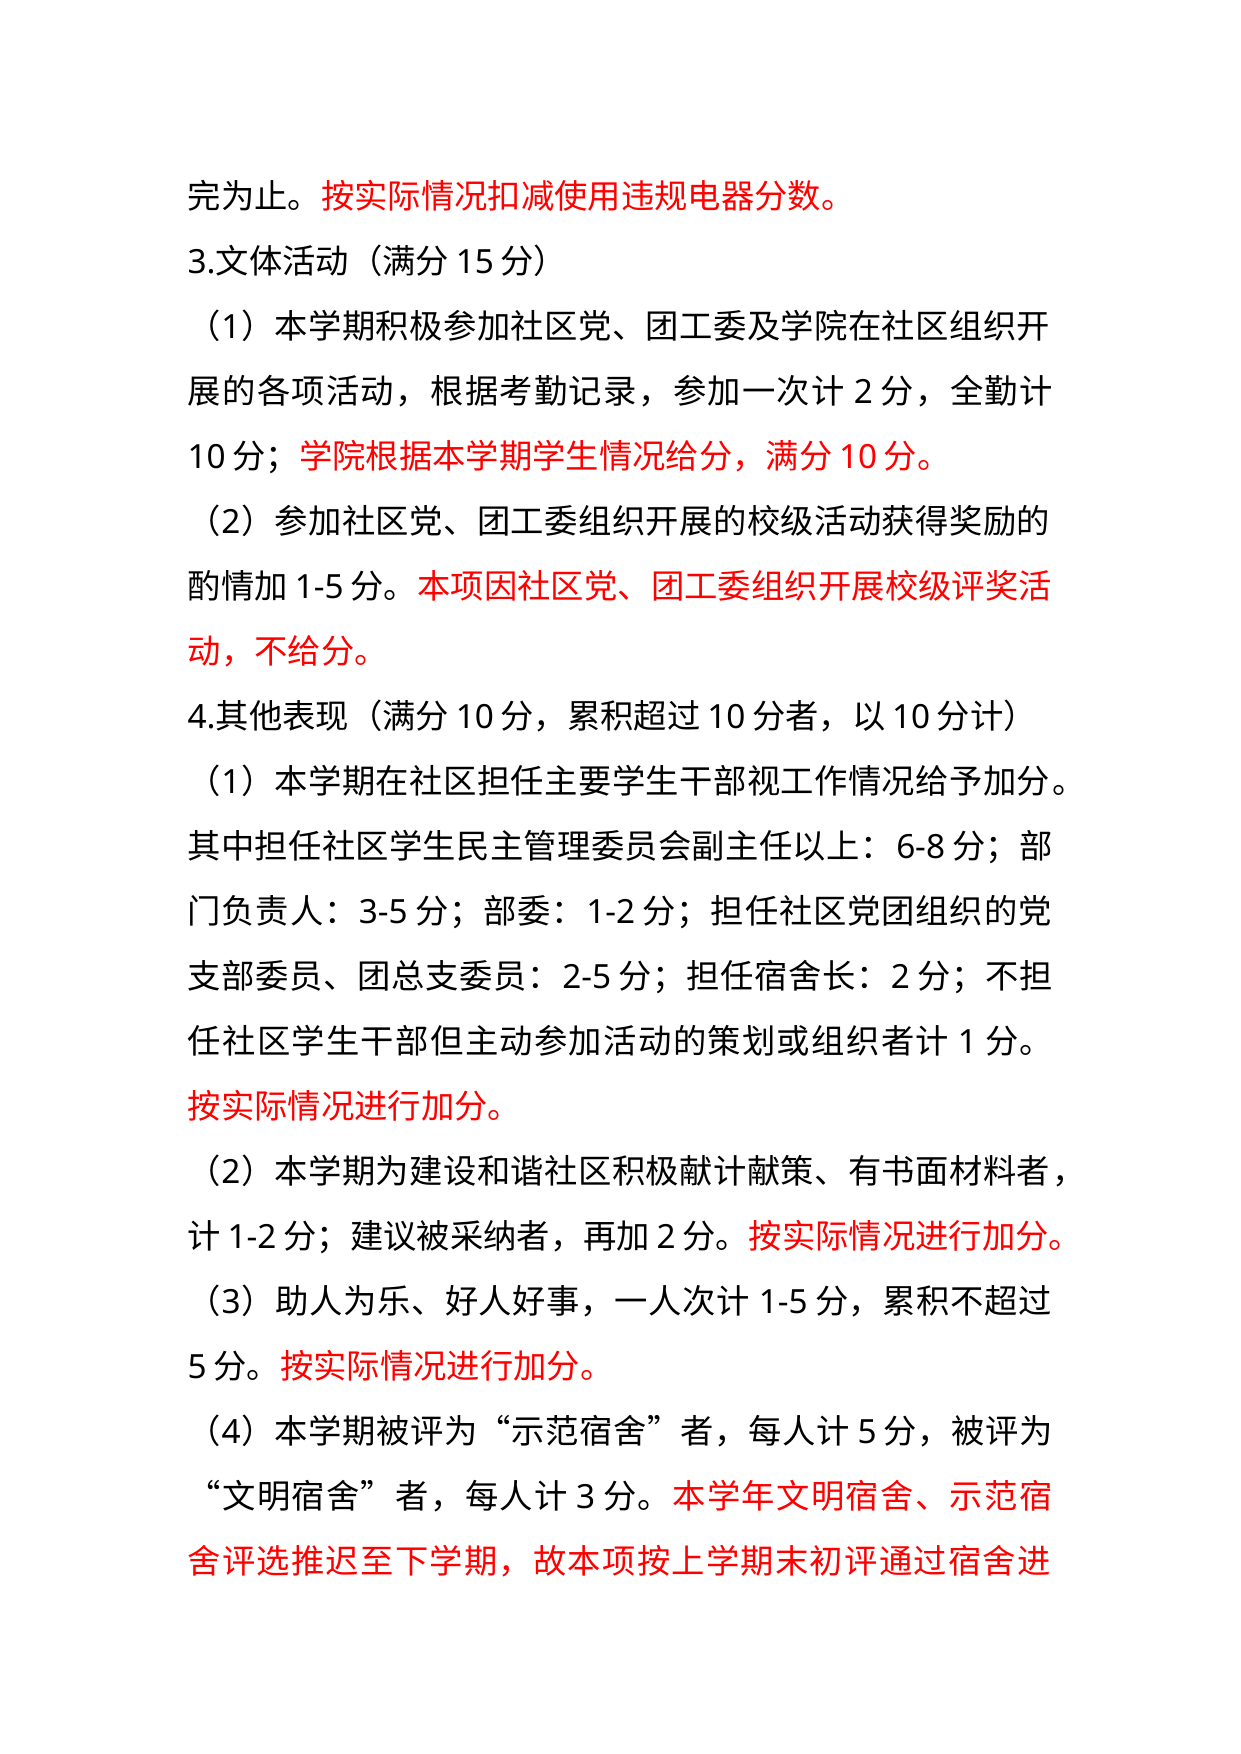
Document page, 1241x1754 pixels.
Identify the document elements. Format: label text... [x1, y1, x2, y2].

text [187, 1397, 1053, 1592]
text （2）参加社区党、团工委组织开展的校级活动获得奖励的酌情加1-5分。本项因社区党、团工委组织开展校级评奖活动，不给分。 [187, 487, 1053, 682]
text （2）本学期为建设和谐社区积极献计献策、有书面材料者，计1-2分；建议被采纳者，再加2分。按实际情况进行加分。 [187, 1137, 1053, 1267]
text （3）助人为乐、好人好事，一人次计1-5分，累积不超过5分。按实际情况进行加分。 [187, 1267, 1053, 1397]
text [187, 162, 1053, 227]
text （1）本学期在社区担任主要学生干部视工作情况给予加分。其中担任社区学生民主管理委员会副主任以上：6-8分；部门负责人：3-5分；部委：1-2分；担任社区党团组织的党支部委员、团总支委员：2-5分；担任宿舍长：2分；不担任社区学生干部但主动参加活动的策划或组织者计1分。按实际情况进行加分。 [187, 747, 1053, 1137]
text （1）本学期积极参加社区党、团工委及学院在社区组织开展的各项活动，根据考勤记录，参加一次计2分，全勤计10分；学院根据本学期学生情况给分，满分10分。 [187, 292, 1053, 487]
text 3.文体活动（满分15分） [187, 227, 1053, 292]
text 4.其他表现（满分10分，累积超过10分者，以10分计） [187, 682, 1053, 747]
